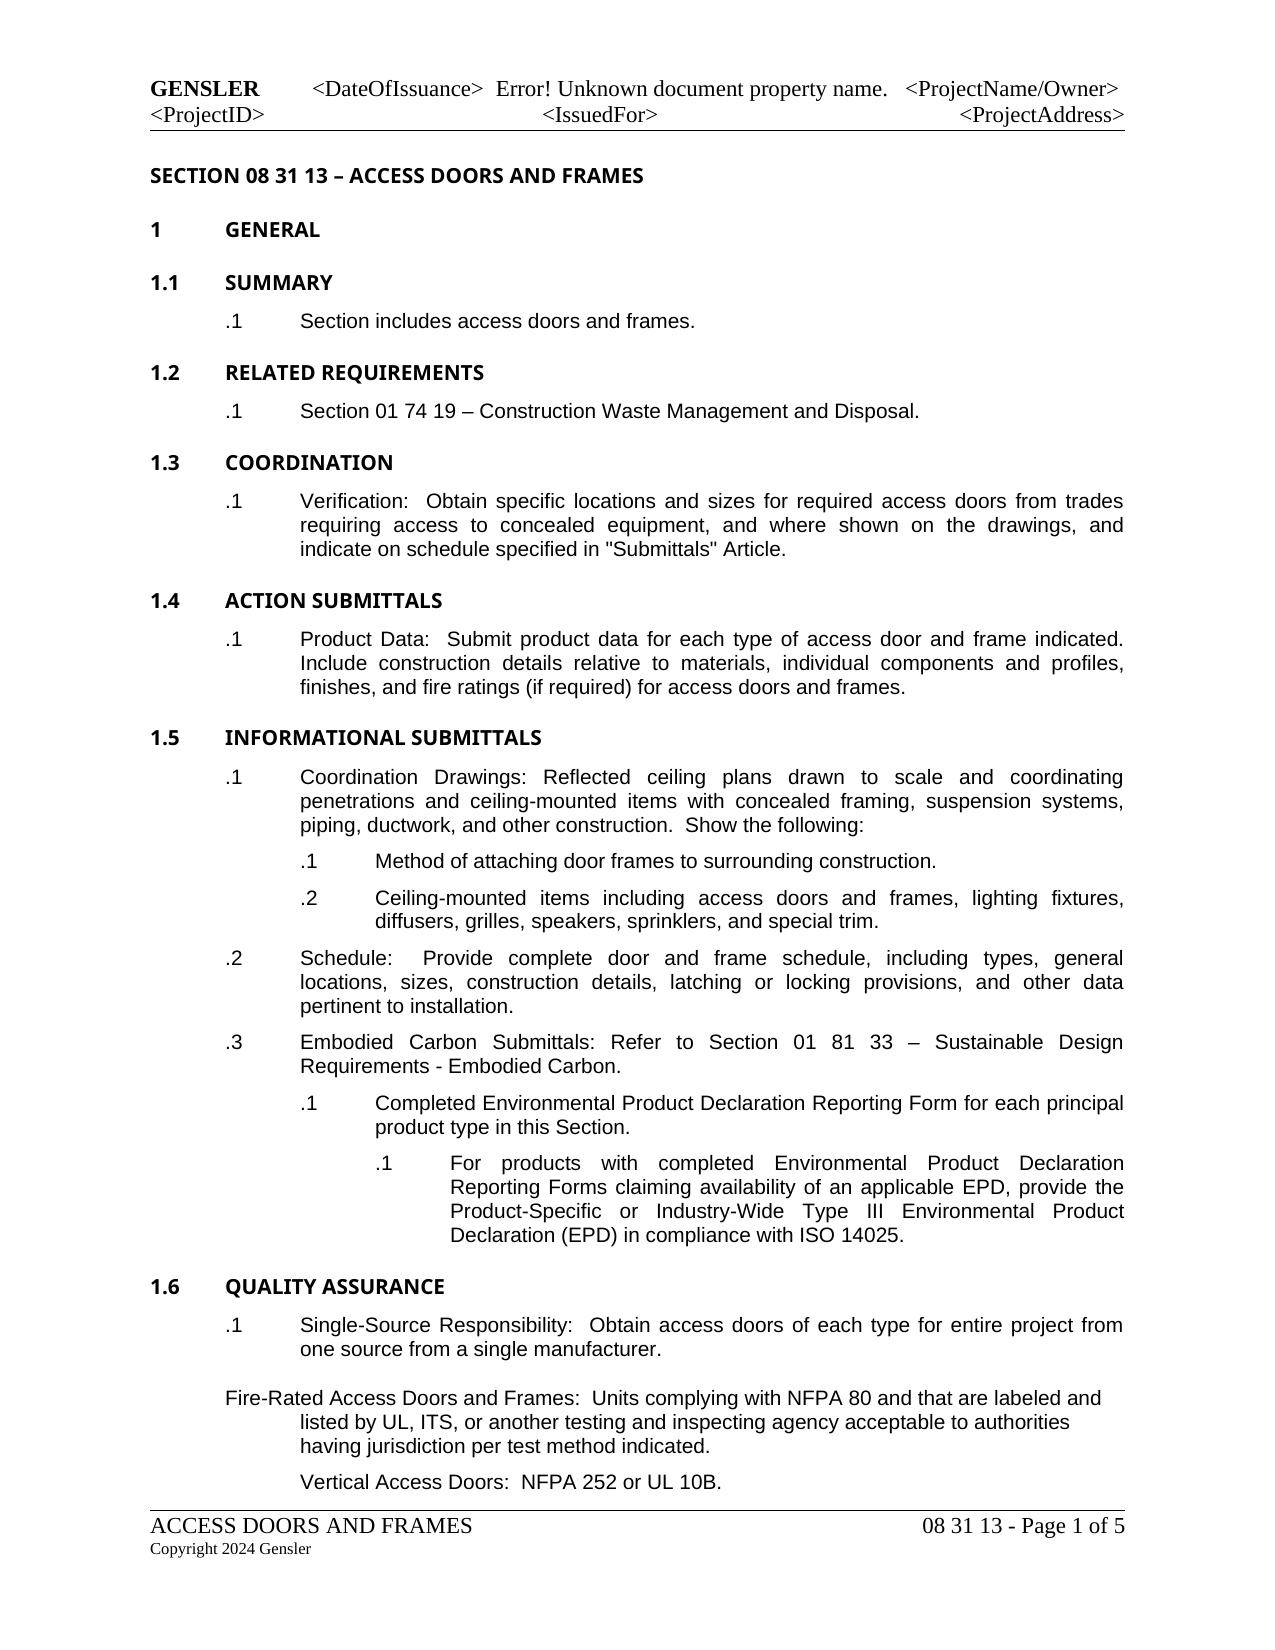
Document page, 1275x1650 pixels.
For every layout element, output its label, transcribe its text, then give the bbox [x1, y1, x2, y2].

list Product Data: Submit product data for each type of access door and frame indicated. Include construction details relative to materials, individual components and profiles, finishes, and fire ratings (if required) for access doors and frames. [225, 627, 1125, 698]
list Single-Source Responsibility: Obtain access doors of each type for entire project from one source from a single manufacturer. [225, 1313, 1125, 1361]
text GENERAL [150, 215, 1125, 243]
text ACTION SUBMITTALS [150, 586, 1125, 614]
list For products with completed Environmental Product Declaration Reporting Forms claiming availability of an applicable EPD, provide the Product-Specific or Industry-Wide Type III Environmental Product Declaration (EPD) in compliance with ISO 14025. [375, 1151, 1125, 1247]
text SUMMARY [150, 268, 1125, 297]
text QUALITY ASSURANCE [150, 1272, 1125, 1300]
list Completed Environmental Product Declaration Reporting Form for each principal product type in this Section. [300, 1091, 1125, 1138]
list Schedule: Provide complete door and frame schedule, including types, general locations, sizes, construction details, latching or locking provisions, and other data pertinent to installation. [225, 946, 1125, 1018]
list Coordination Drawings: Reflected ceiling plans drawn to scale and coordinating penetrations and ceiling-mounted items with concealed framing, suspension systems, piping, ductwork, and other construction. Show the following: [225, 764, 1125, 836]
text INFORMATIONAL SUBMITTALS [150, 723, 1125, 752]
list Method of attaching door frames to surrounding construction. [300, 849, 1125, 873]
list Verification: Obtain specific locations and sizes for required access doors from trades requiring access to concealed equipment, and where shown on the drawings, and indicate on schedule specified in "Submittals" Article. [225, 489, 1125, 561]
text Vertical Access Doors: NFPA 252 or UL 10B. [300, 1469, 1125, 1493]
list Section 01 74 19 – Construction Waste Management and Disposal. [225, 399, 1125, 423]
text COORDINATION [150, 448, 1125, 476]
list Embodied Carbon Submittals: Refer to Section 01 81 33 – Sustainable Design Requirements - Embodied Carbon. [225, 1030, 1125, 1078]
list Ceiling-mounted items including access doors and frames, lighting fixtures, diffusers, grilles, speakers, sprinklers, and special trim. [300, 885, 1125, 933]
list Section includes access doors and frames. [225, 309, 1125, 333]
title SECTION 08 31 13 – access doors and frames [150, 161, 1125, 190]
list Fire-Rated Access Doors and Frames: Units complying with NFPA 80 and that are labeled and listed by UL, ITS, or another testing and inspecting agency acceptable to authorities having jurisdiction per test method indicated. [225, 1386, 1125, 1457]
text RELATED REQUIREMENTS [150, 358, 1125, 386]
